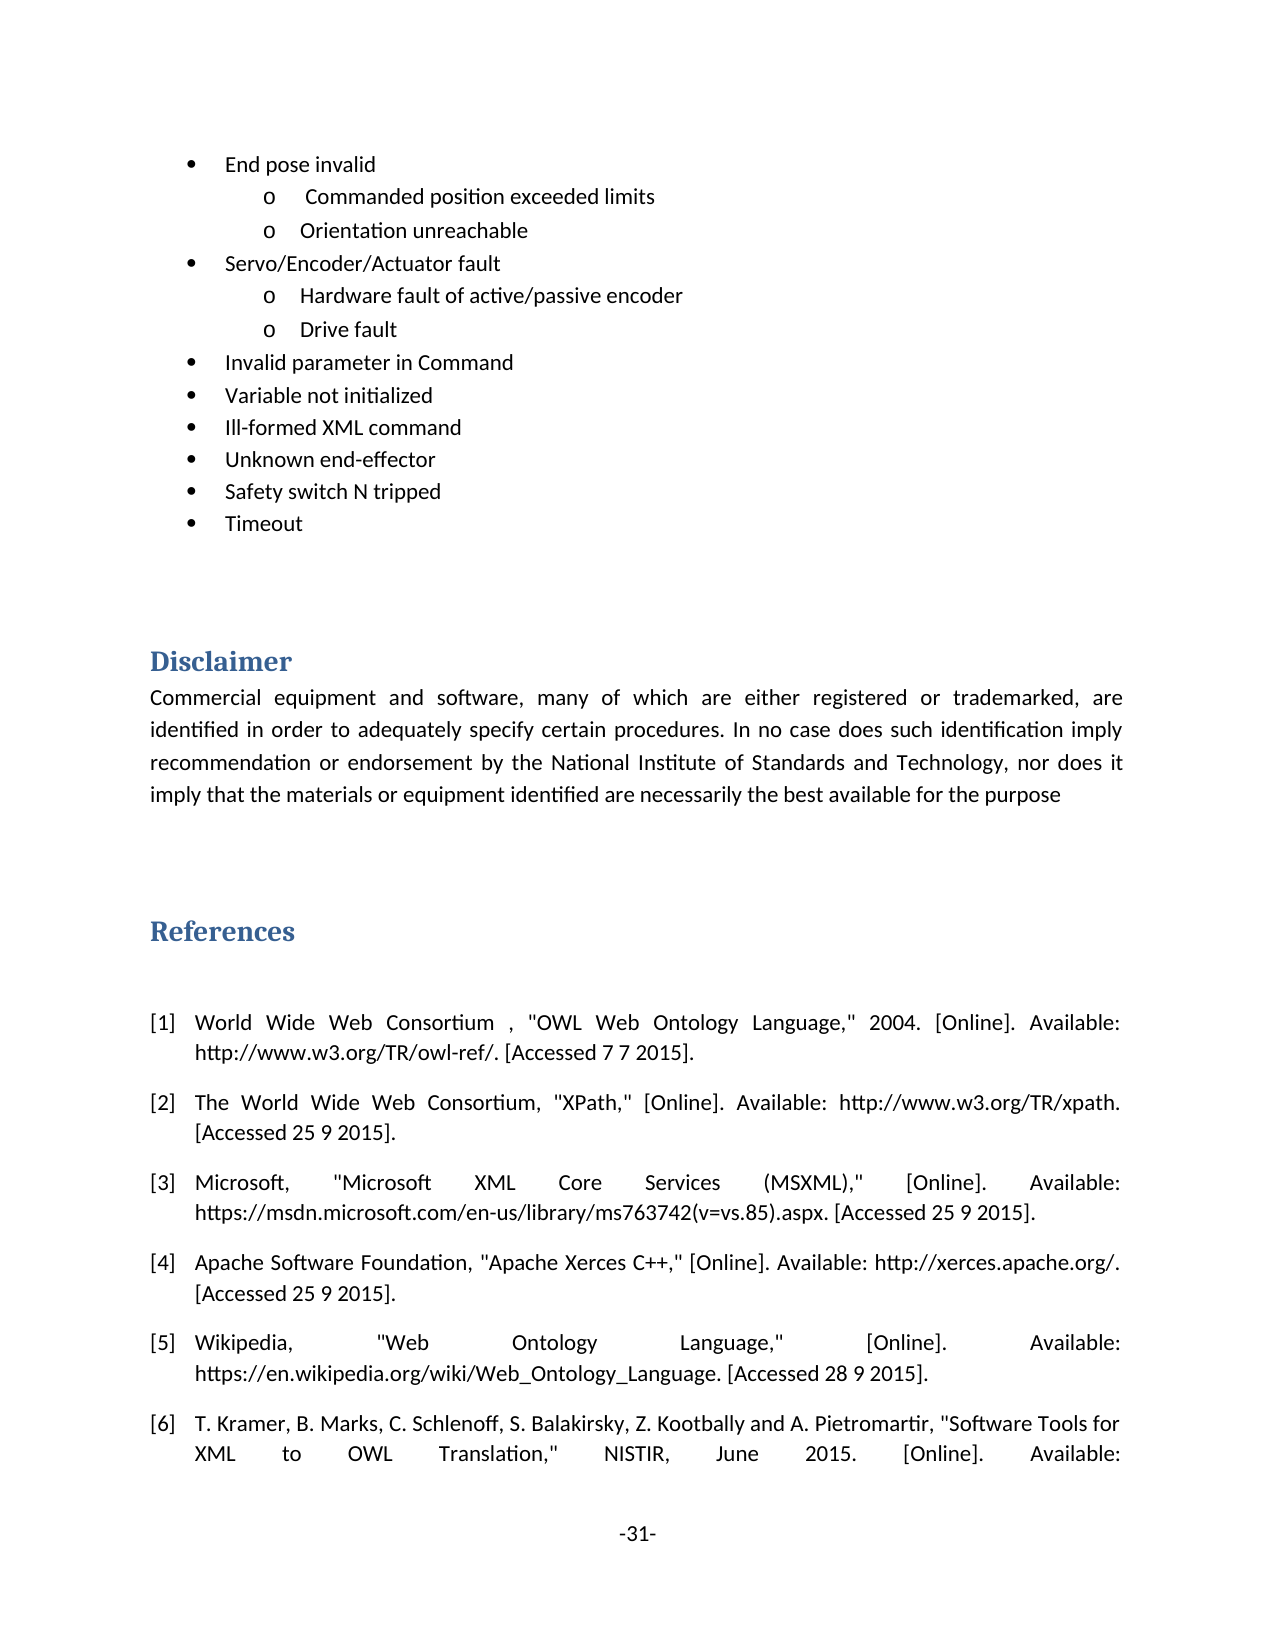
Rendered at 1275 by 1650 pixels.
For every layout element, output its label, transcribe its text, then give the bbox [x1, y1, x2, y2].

list Drive fault [262, 315, 1125, 344]
subtitle Disclaimer [150, 645, 1125, 678]
list Unknown end-effector [187, 445, 1125, 473]
list Orientation unreachable [262, 216, 1125, 245]
list Servo/Encoder/Actuator fault [187, 249, 1125, 277]
list Ill-formed XML command [187, 413, 1125, 441]
list Timeout [187, 509, 1125, 537]
text Commercial equipment and software, many of which are either registered or trademarked, are identified in order to adequately specify certain procedures. In no case does such identification imply recommendation or endorsement by the National Institute of Standards and Technology, nor does it imply that the materials or equipment identified are necessarily the best available for the purpose [150, 683, 1125, 808]
list Commanded position exceeded limits [262, 182, 1125, 211]
list End pose invalid [187, 150, 1125, 178]
list Hardware fault of active/passive encoder [262, 281, 1125, 311]
list Safety switch N tripped [187, 477, 1125, 505]
list Invalid parameter in Command [187, 348, 1125, 377]
list Variable not initialized [187, 381, 1125, 409]
